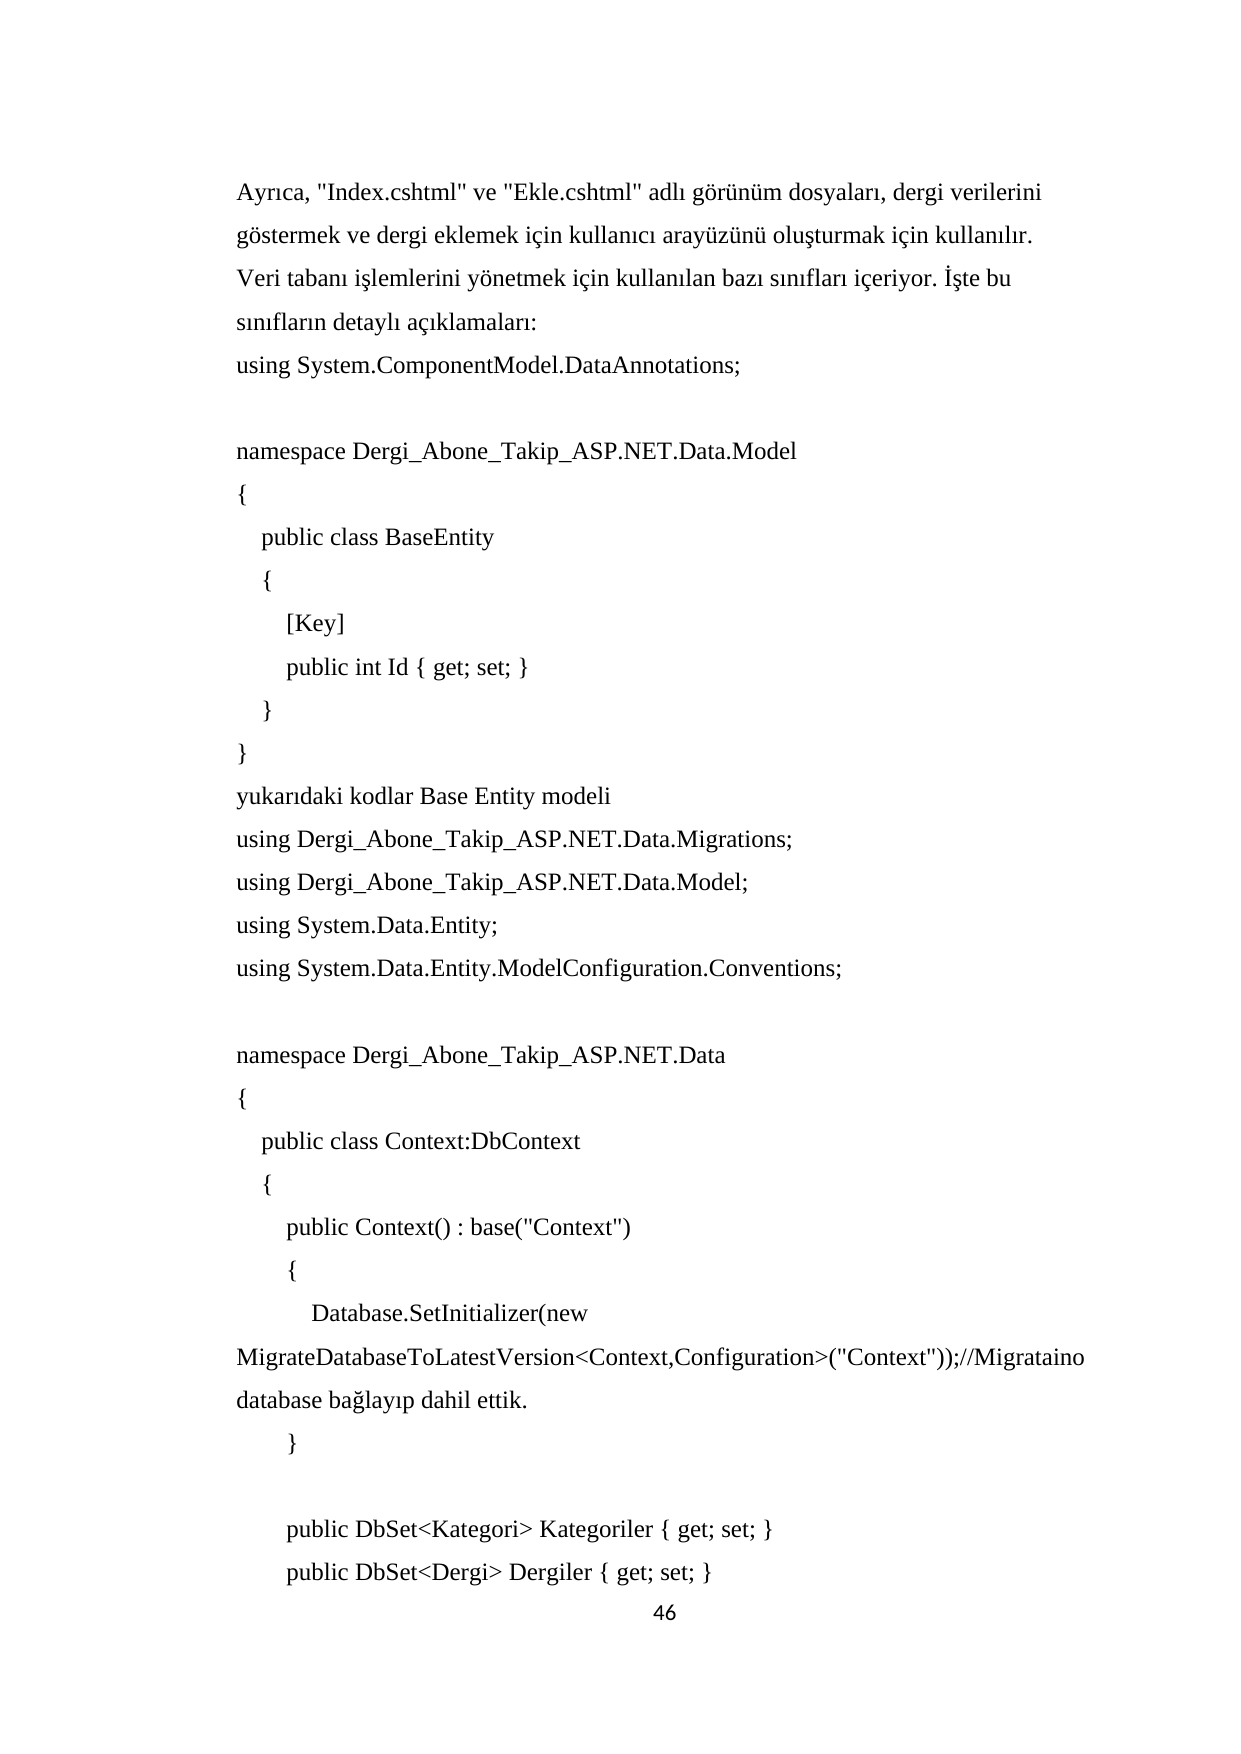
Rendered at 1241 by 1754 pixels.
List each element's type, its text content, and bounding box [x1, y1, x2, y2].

text } [236, 695, 1092, 723]
text using System.Data.Entity; [236, 910, 1092, 939]
text { [236, 565, 1092, 594]
text public Context() : base("Context") [236, 1212, 1092, 1241]
text [Key] [236, 608, 1092, 637]
text public class Context:DbContext [236, 1126, 1092, 1155]
text { [236, 479, 1092, 508]
text namespace Dergi_Abone_Takip_ASP.NET.Data.Model [236, 436, 1092, 465]
text namespace Dergi_Abone_Takip_ASP.NET.Data [236, 1040, 1092, 1068]
text Veri tabanı işlemlerini yönetmek için kullanılan bazı sınıfları içeriyor. İşte bu sınıfların detaylı açıklamaları: [236, 263, 1092, 335]
text public class BaseEntity [236, 522, 1092, 551]
text { [236, 1255, 1092, 1284]
text Database.SetInitializer(new MigrateDatabaseToLatestVersion<Context,Configuration>("Context"));//Migrataino database bağlayıp dahil ettik. [236, 1298, 1092, 1413]
text public DbSet<Kategori> Kategoriler { get; set; } [236, 1514, 1092, 1543]
text using Dergi_Abone_Takip_ASP.NET.Data.Model; [236, 867, 1092, 896]
text using System.Data.Entity.ModelConfiguration.Conventions; [236, 953, 1092, 982]
text } [236, 738, 1092, 767]
text { [236, 1083, 1092, 1112]
text public int Id { get; set; } [236, 652, 1092, 680]
text } [236, 1428, 1092, 1457]
text using System.ComponentModel.DataAnnotations; [236, 350, 1092, 378]
text Ayrıca, "Index.cshtml" ve "Ekle.cshtml" adlı görünüm dosyaları, dergi verilerini göstermek ve dergi eklemek için kullanıcı arayüzünü oluşturmak için kullanılır. [236, 177, 1092, 249]
text yukarıdaki kodlar Base Entity modeli [236, 781, 1092, 810]
text { [236, 1169, 1092, 1198]
text public DbSet<Dergi> Dergiler { get; set; } [236, 1557, 1092, 1586]
text using Dergi_Abone_Takip_ASP.NET.Data.Migrations; [236, 824, 1092, 853]
